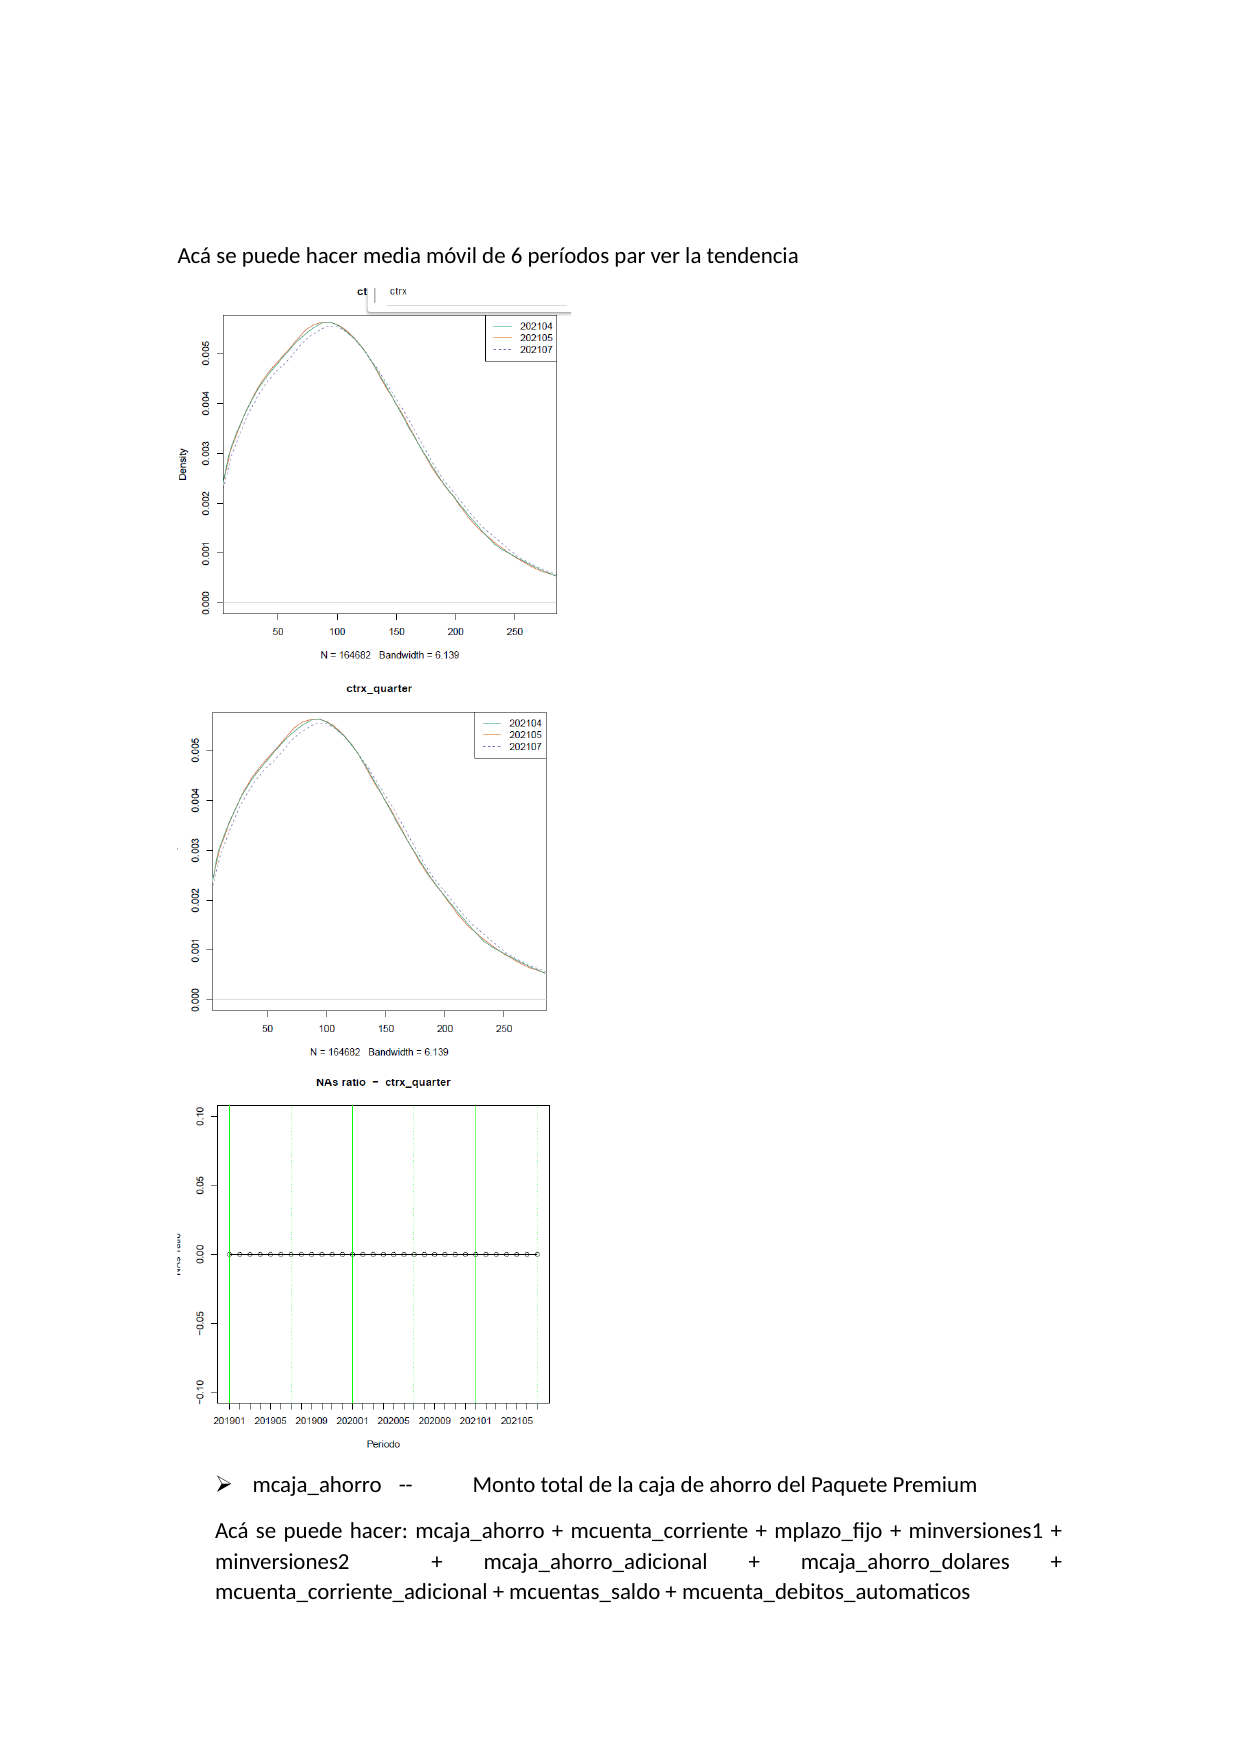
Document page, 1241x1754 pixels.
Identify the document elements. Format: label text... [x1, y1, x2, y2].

text Acá se puede hacer: mcaja_ahorro + mcuenta_corriente + mplazo_fijo + minversiones1 + minversiones2 + mcaja_ahorro_adicional + mcaja_ahorro_dolares + mcuenta_corriente_adicional + mcuentas_saldo + mcuenta_debitos_automaticos [215, 1517, 1063, 1605]
picture [177, 1079, 572, 1451]
picture [177, 288, 572, 659]
text Acá se puede hacer media móvil de 6 períodos par ver la tendencia [177, 241, 1063, 269]
picture [177, 677, 554, 1061]
list mcaja_ahorro -- Monto total de la caja de ahorro del Paquete Premium [215, 1470, 1063, 1498]
